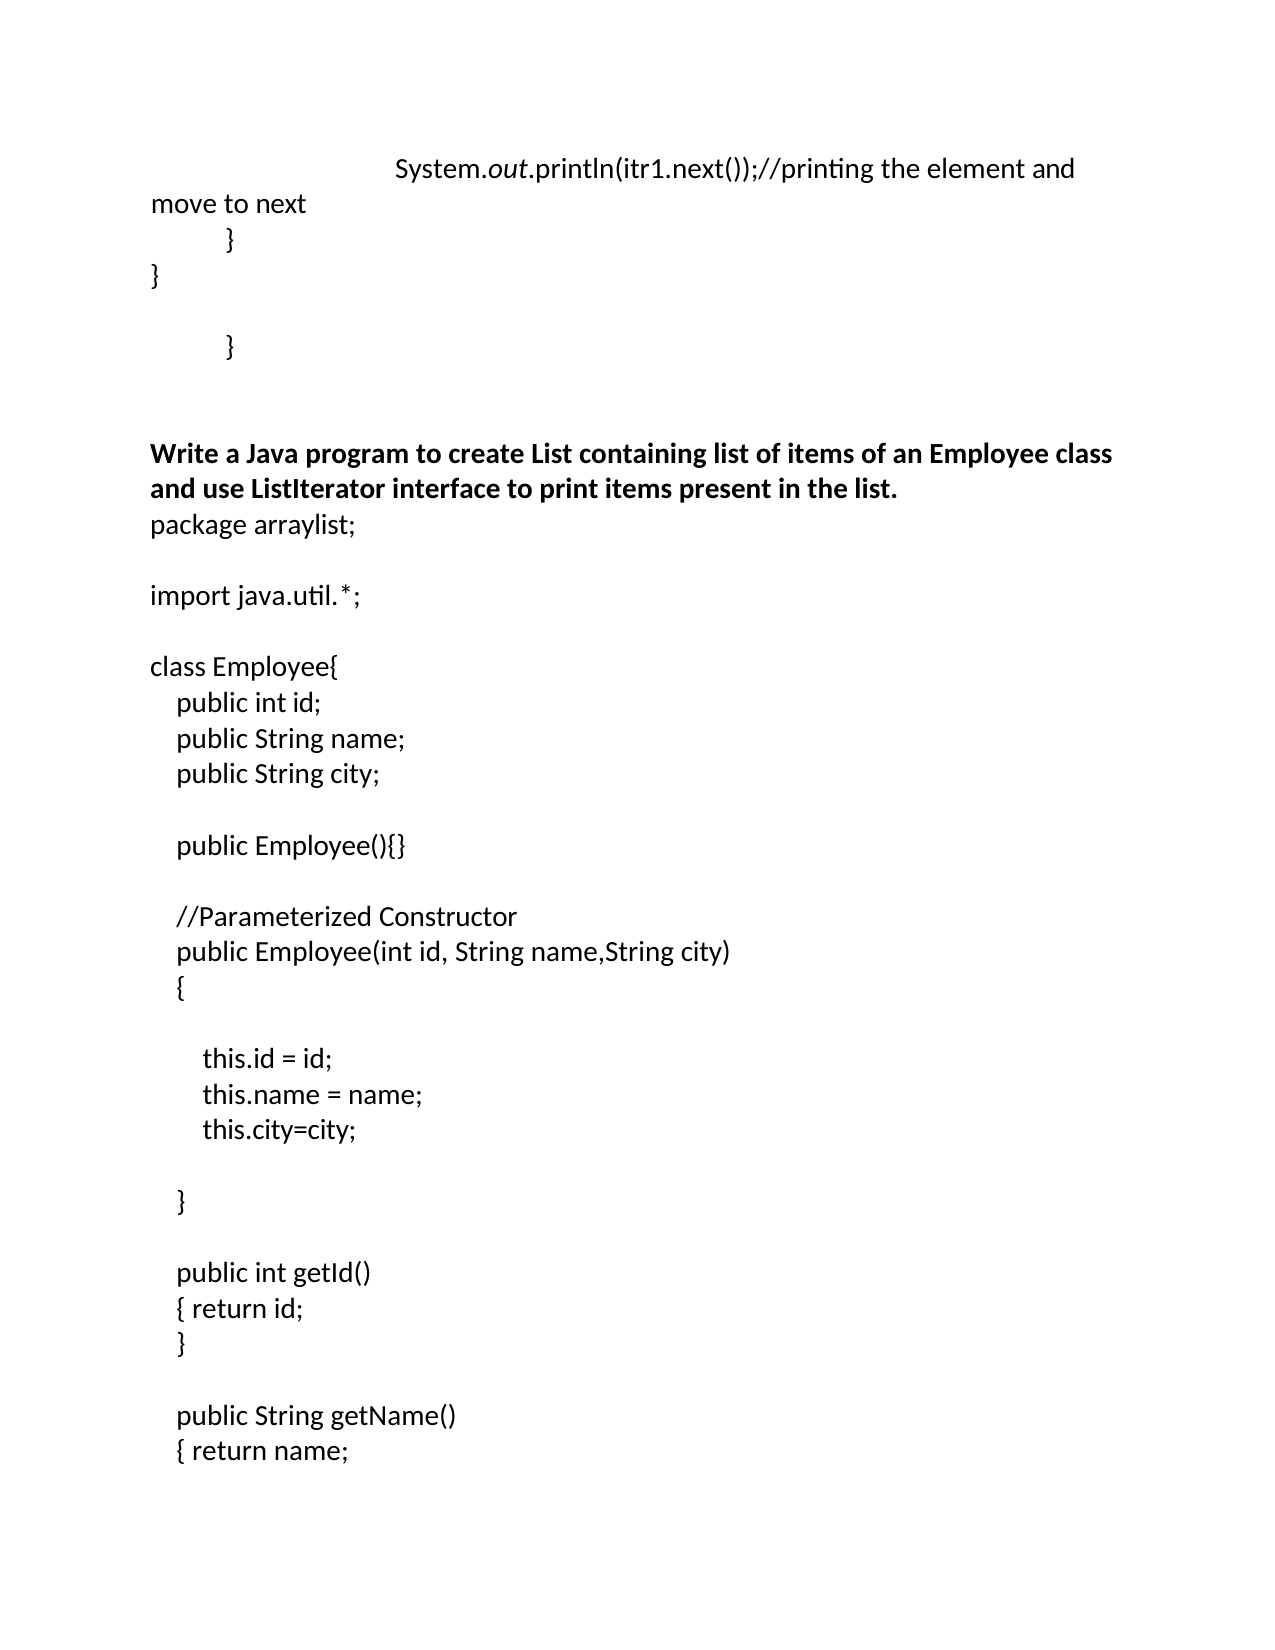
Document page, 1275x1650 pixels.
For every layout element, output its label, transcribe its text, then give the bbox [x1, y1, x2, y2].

text public int getId() { return id; [176, 1254, 432, 1325]
text } [176, 1325, 1125, 1361]
text public String name; public String city; [176, 720, 432, 791]
text //Parameterized Constructor [176, 898, 1125, 933]
text public Employee(){} [176, 827, 1125, 862]
text } [150, 221, 309, 257]
text System.out.println(itr1.next());//printing the element and [346, 150, 1125, 186]
text } [176, 1183, 1125, 1218]
subtitle Write a Java program to create List containing list of items of an Employee class and use ListIterator interface to print items present in the list. [150, 435, 1125, 506]
text } [225, 328, 1125, 363]
text this.id = id; this.name = name; this.city=city; [202, 1040, 432, 1147]
text public Employee(int id, String name,String city) [176, 933, 1125, 969]
text public String getName() { return name; [176, 1397, 541, 1468]
text public int id; [176, 684, 1125, 720]
text { [176, 969, 1125, 1005]
text move to next [150, 186, 307, 221]
text } [150, 257, 1125, 292]
text package arraylist; [150, 506, 1125, 542]
text import java.util.*; class Employee{ [150, 542, 413, 684]
